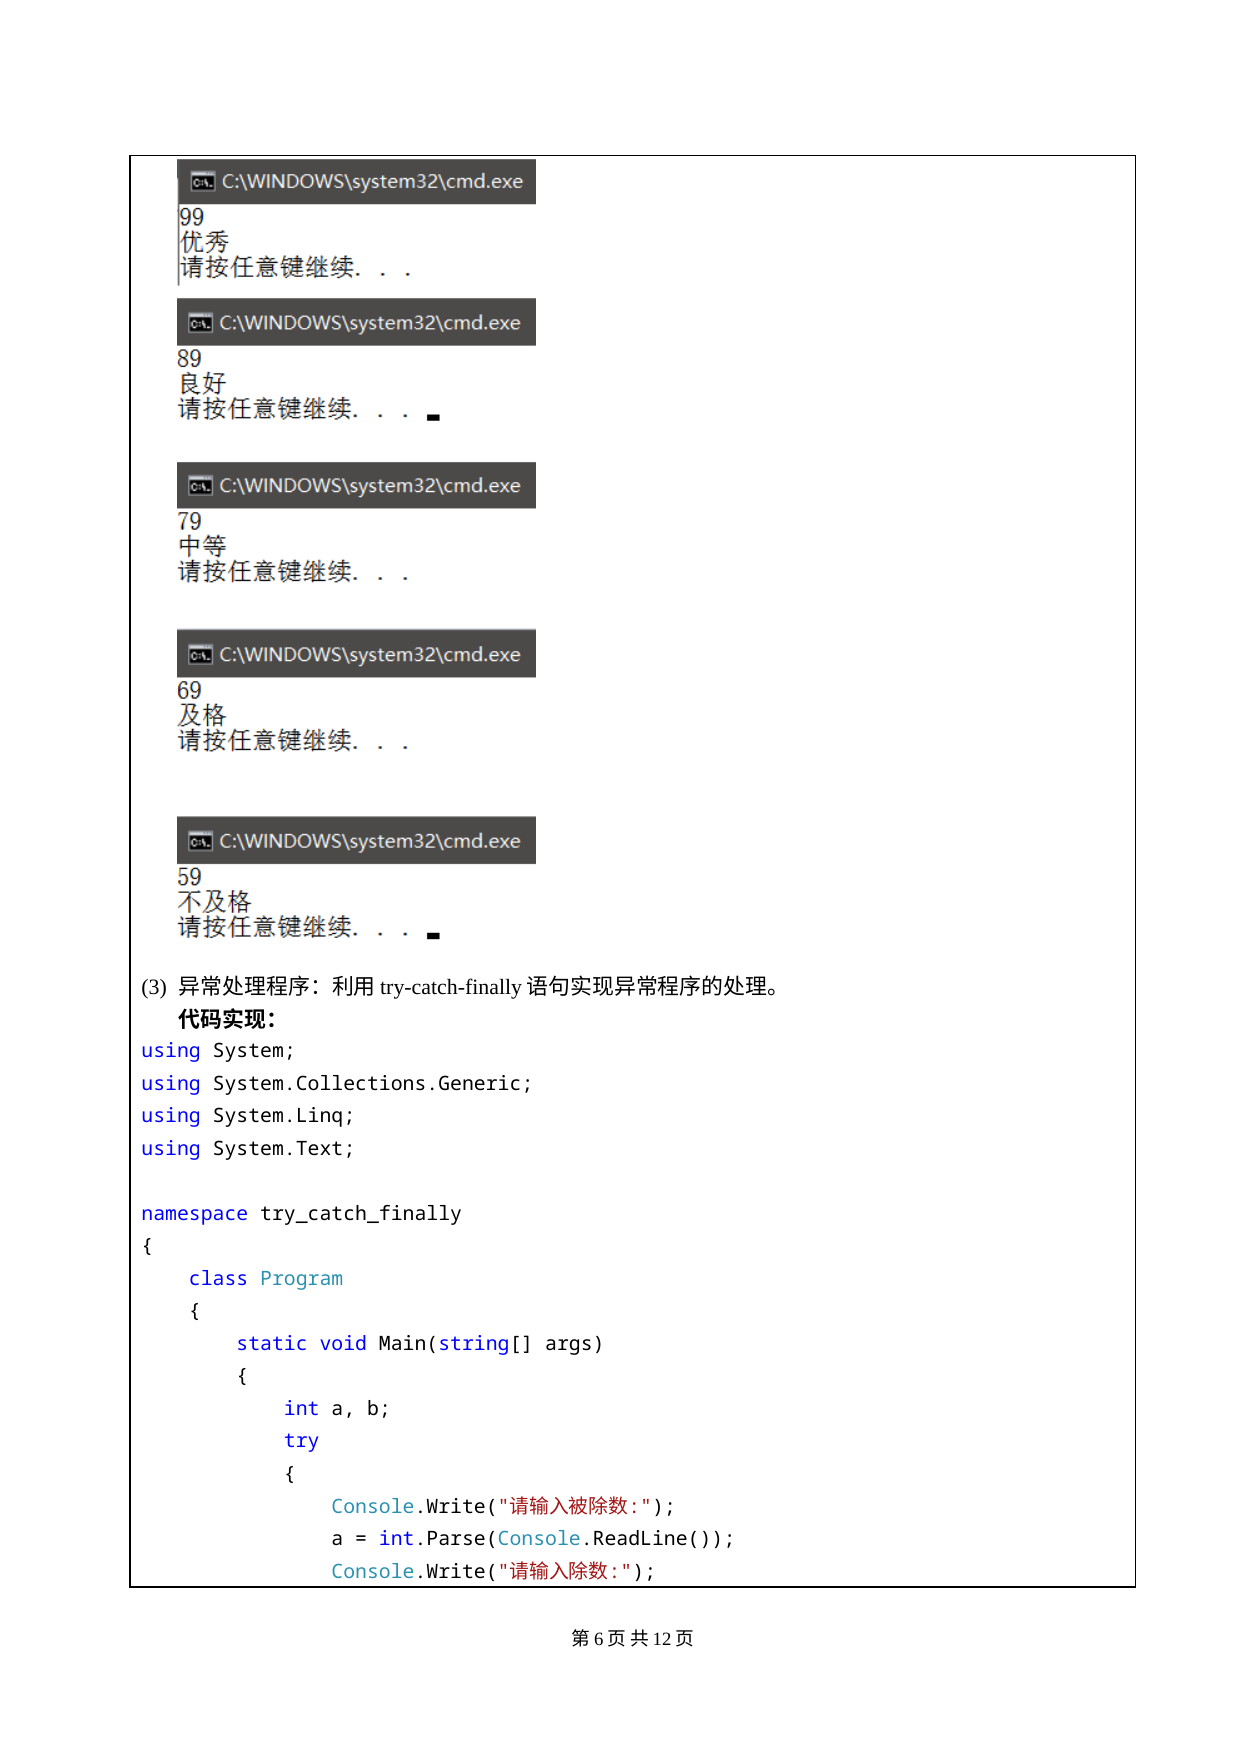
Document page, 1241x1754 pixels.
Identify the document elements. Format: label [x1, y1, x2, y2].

table_cell [131, 156, 1135, 1586]
picture [177, 159, 536, 948]
